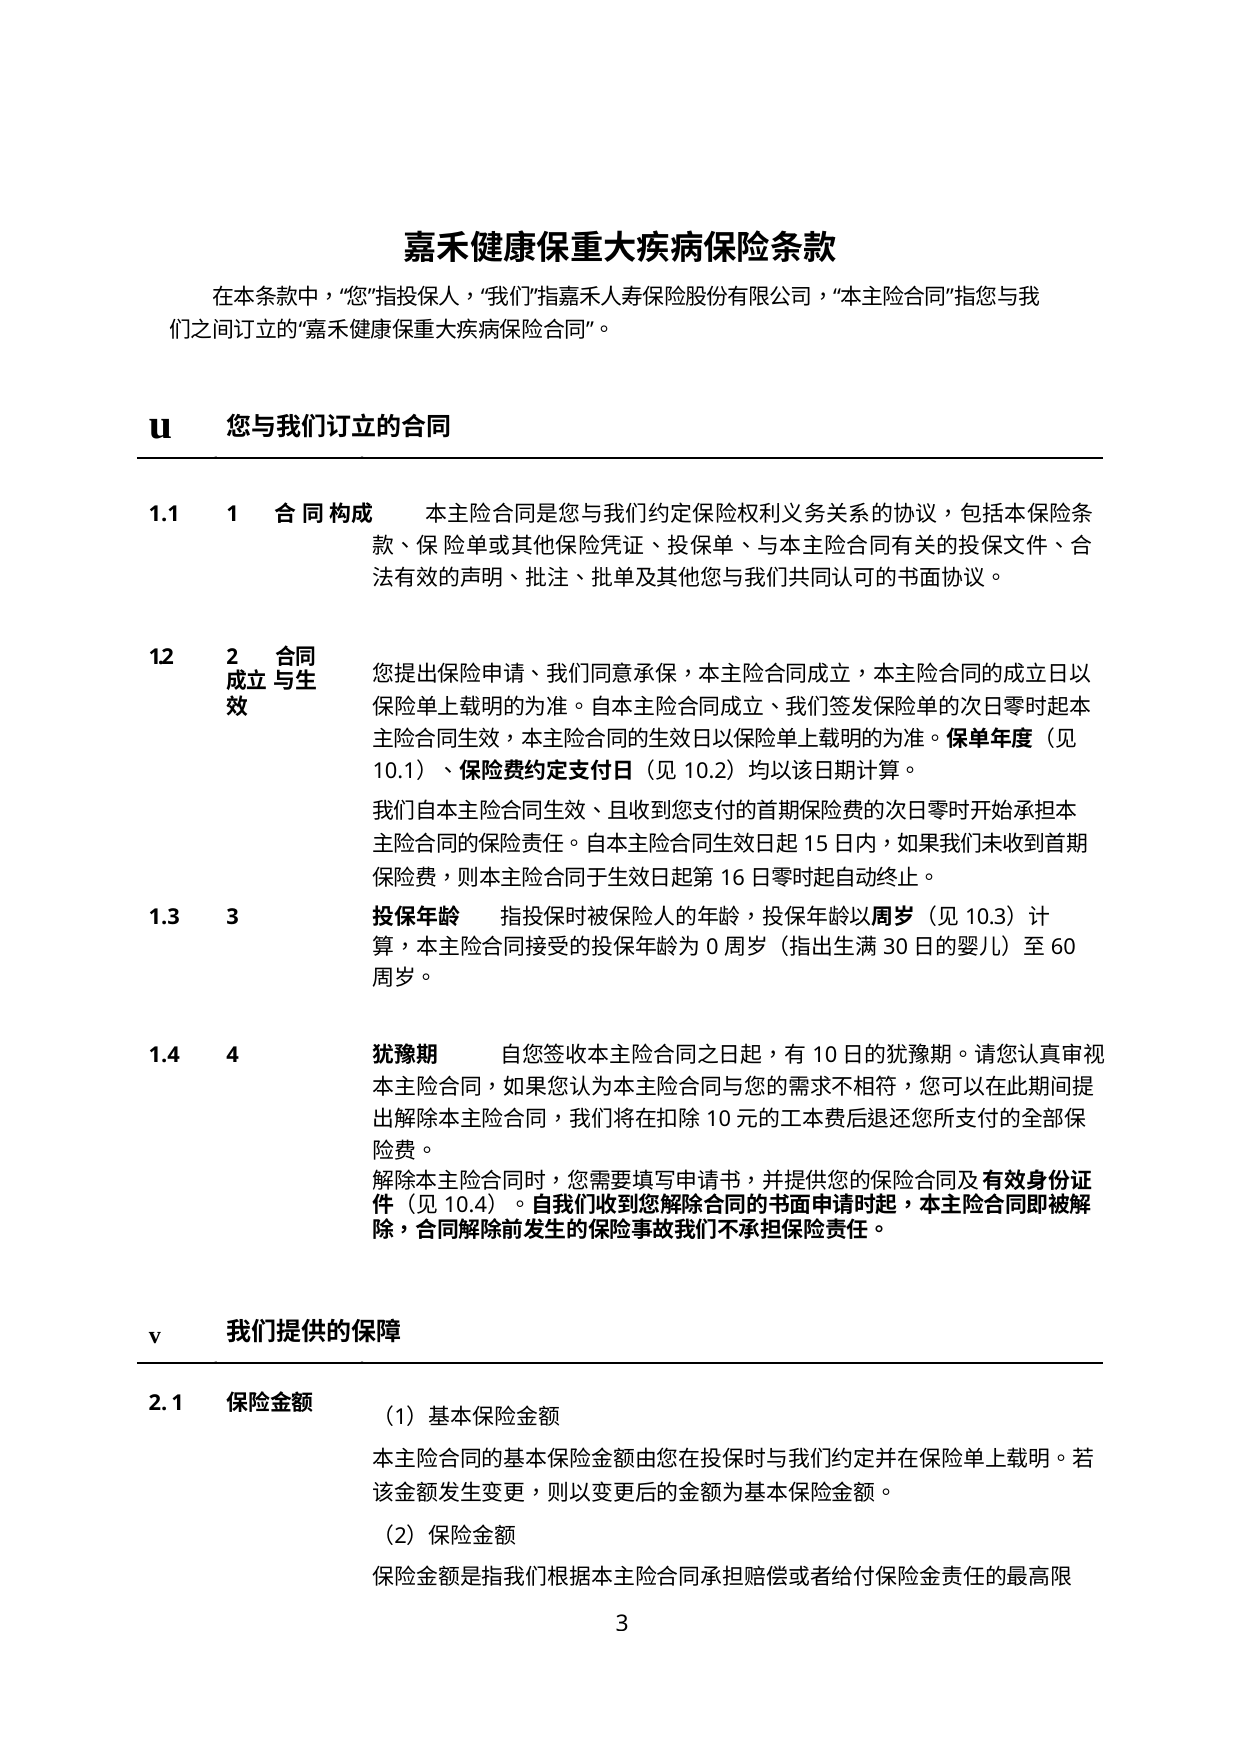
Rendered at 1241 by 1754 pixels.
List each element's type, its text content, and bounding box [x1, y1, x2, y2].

text 保险金额是指我们根据本主险合同承担赔偿或者给付保险金责任的最高限 [372, 1561, 1117, 1591]
list 4 犹豫期 自您签收本主险合同之日起，有 10 日的犹豫期。请您认真审视本主险合同，如果您认为本主险合同与您的需求不相符，您可以在此期间提出解除本主险合同，我们将在扣除 10 元的工本费后退还您所支付的全部保险费。 [148, 1039, 1106, 1165]
list 3 投保年龄 指投保时被保险人的年龄，投保年龄以周岁（见 10.3）计算，本主险合同接受的投保年龄为 0 周岁（指出生满 30 日的婴儿）至 60 周岁。 [148, 901, 1093, 992]
subtitle 我们提供的保障 [149, 1301, 1117, 1349]
text 您提出保险申请、我们同意承保，本主险合同成立，本主险合同的成立日以保险单上载明的为准。自本主险合同成立、我们签发保险单的次日零时起本主险合同生效，本主险合同的生效日以保险单上载明的为准。保单年度（见 [372, 656, 1093, 753]
text 我们自本主险合同生效、且收到您支付的首期保险费的次日零时开始承担本主险合同的保险责任。自本主险合同生效日起 15 日内，如果我们未收到首期保险费，则本主险合同于生效日起第 16 日零时起自动终止。 [372, 794, 1093, 892]
text 10.1）、保险费约定支付日（见 10.2）均以该日期计算。 [372, 753, 1117, 785]
list 1 合 同 构成 本主险合同是您与我们约定保险权利义务关系的协议，包括本保险条款、保 险单或其他保险凭证、投保单、与本主险合同有关的投保文件、合法有效的声明、批注、批单及其他您与我们共同认可的书面协议。 [148, 497, 1093, 591]
subtitle u 您与我们订立的合同 [148, 396, 1117, 448]
subtitle 2 合同成立 与生效 [148, 644, 336, 721]
text （1）基本保险金额 [372, 1401, 1117, 1431]
text （2）保险金额 [372, 1519, 1117, 1549]
text 本主险合同的基本保险金额由您在投保时与我们约定并在保险单上载明。若该金额发生变更，则以变更后的金额为基本保险金额。 [372, 1443, 1098, 1507]
text 在本条款中，“您”指投保人，“我们”指嘉禾人寿保险股份有限公司，“本主险合同”指您与我们之间订立的“嘉禾健康保重大疾病保险合同”。 [169, 281, 1056, 344]
text 嘉禾健康保重大疾病保险条款 [403, 217, 1117, 269]
text 解除本主险合同时，您需要填写申请书，并提供您的保险合同及有效身份证件（见 10.4）。自我们收到您解除合同的书面申请时起，本主险合同即被解除，合同解除前发生的保险事故我们不承担保险责任。 [372, 1168, 1093, 1244]
subtitle 2. 1 保险金额 [148, 1387, 314, 1416]
